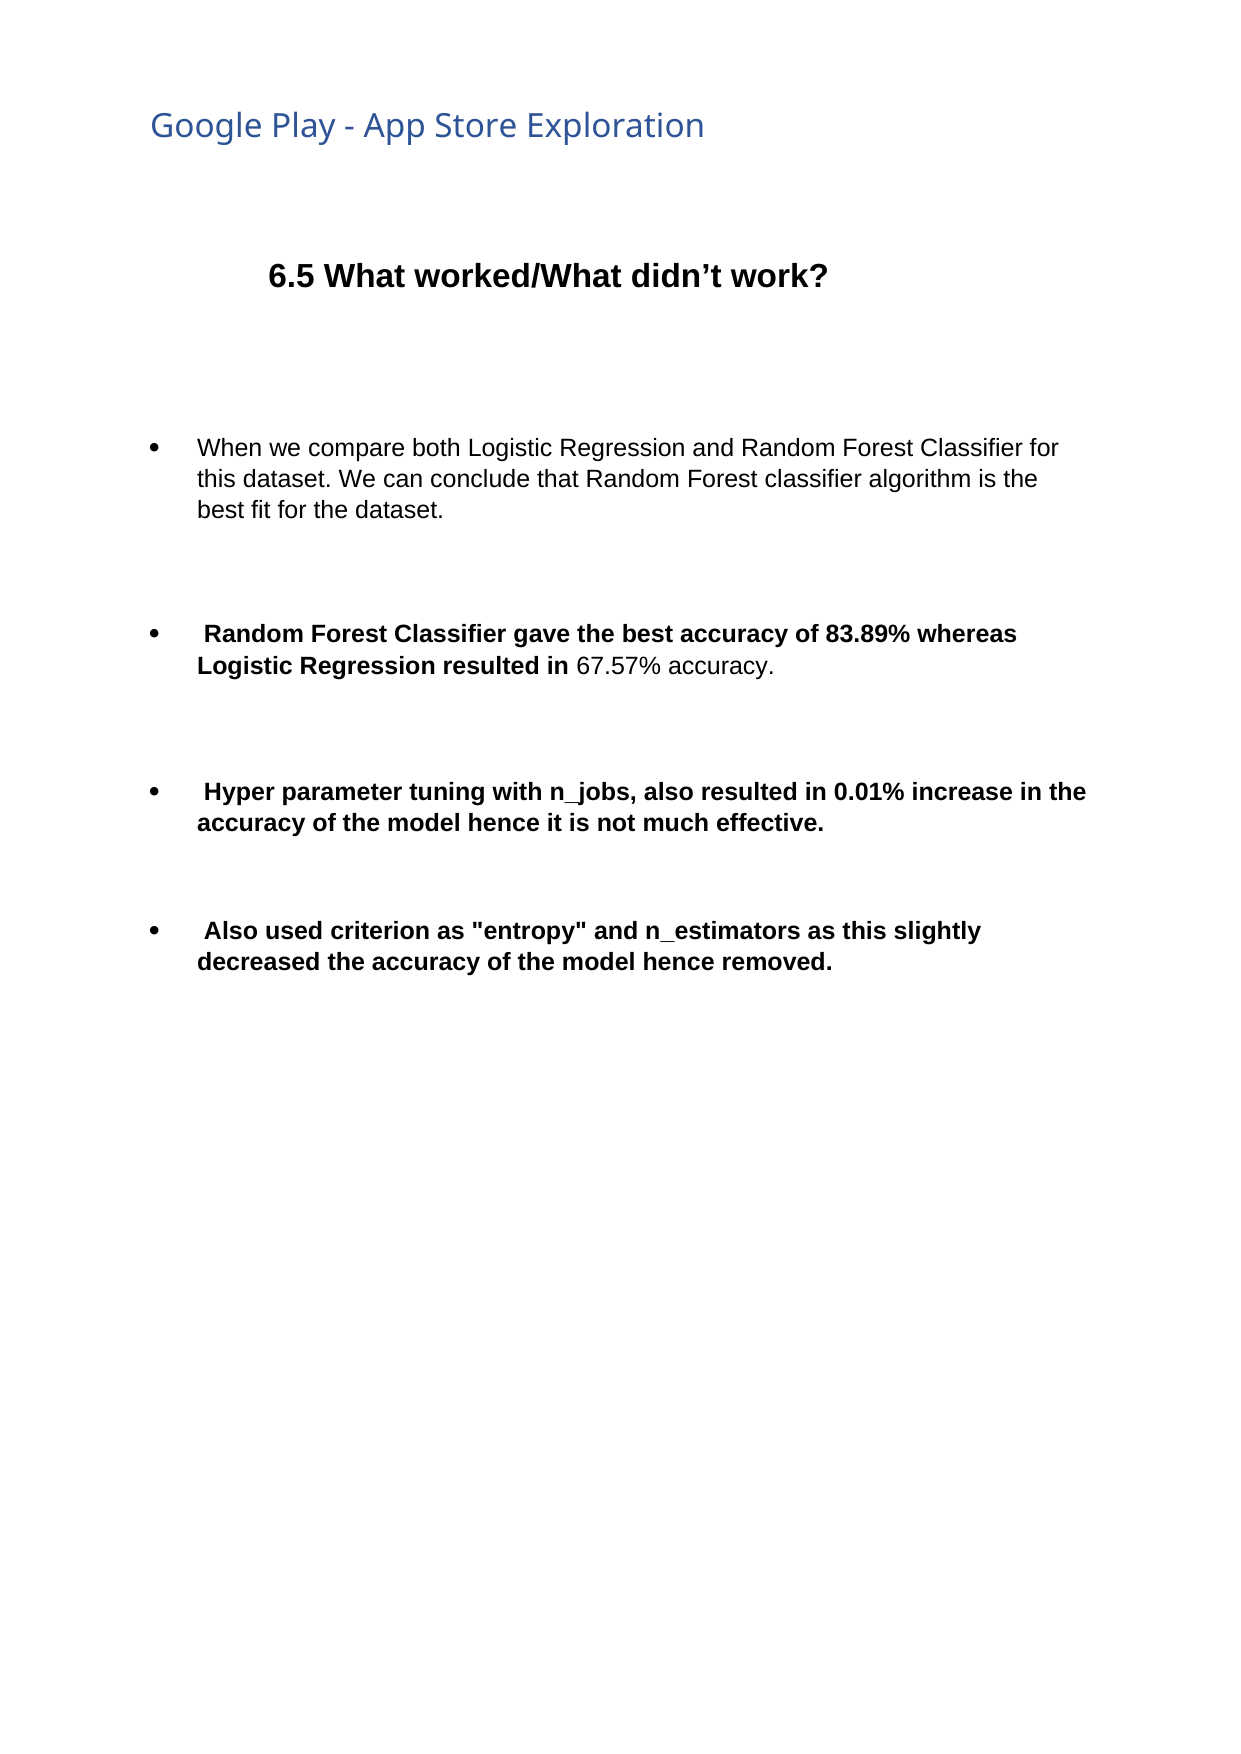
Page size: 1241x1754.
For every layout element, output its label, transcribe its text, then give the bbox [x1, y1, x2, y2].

list Also used criterion as "entropy" and n_estimators as this slightly decreased the accuracy of the model hence removed. [150, 916, 1090, 976]
list When we compare both Logistic Regression and Random Forest Classifier for this dataset. We can conclude that Random Forest classifier algorithm is the best fit for the dataset. [150, 433, 1090, 524]
list Hyper parameter tuning with n_jobs, also resulted in 0.01% increase in the accuracy of the model hence it is not much effective. [150, 777, 1090, 837]
text 6.5 What worked/What didn’t work? [193, 256, 1090, 295]
list Random Forest Classifier gave the best accuracy of 83.89% whereas Logistic Regression resulted in 67.57% accuracy. [150, 619, 1090, 679]
